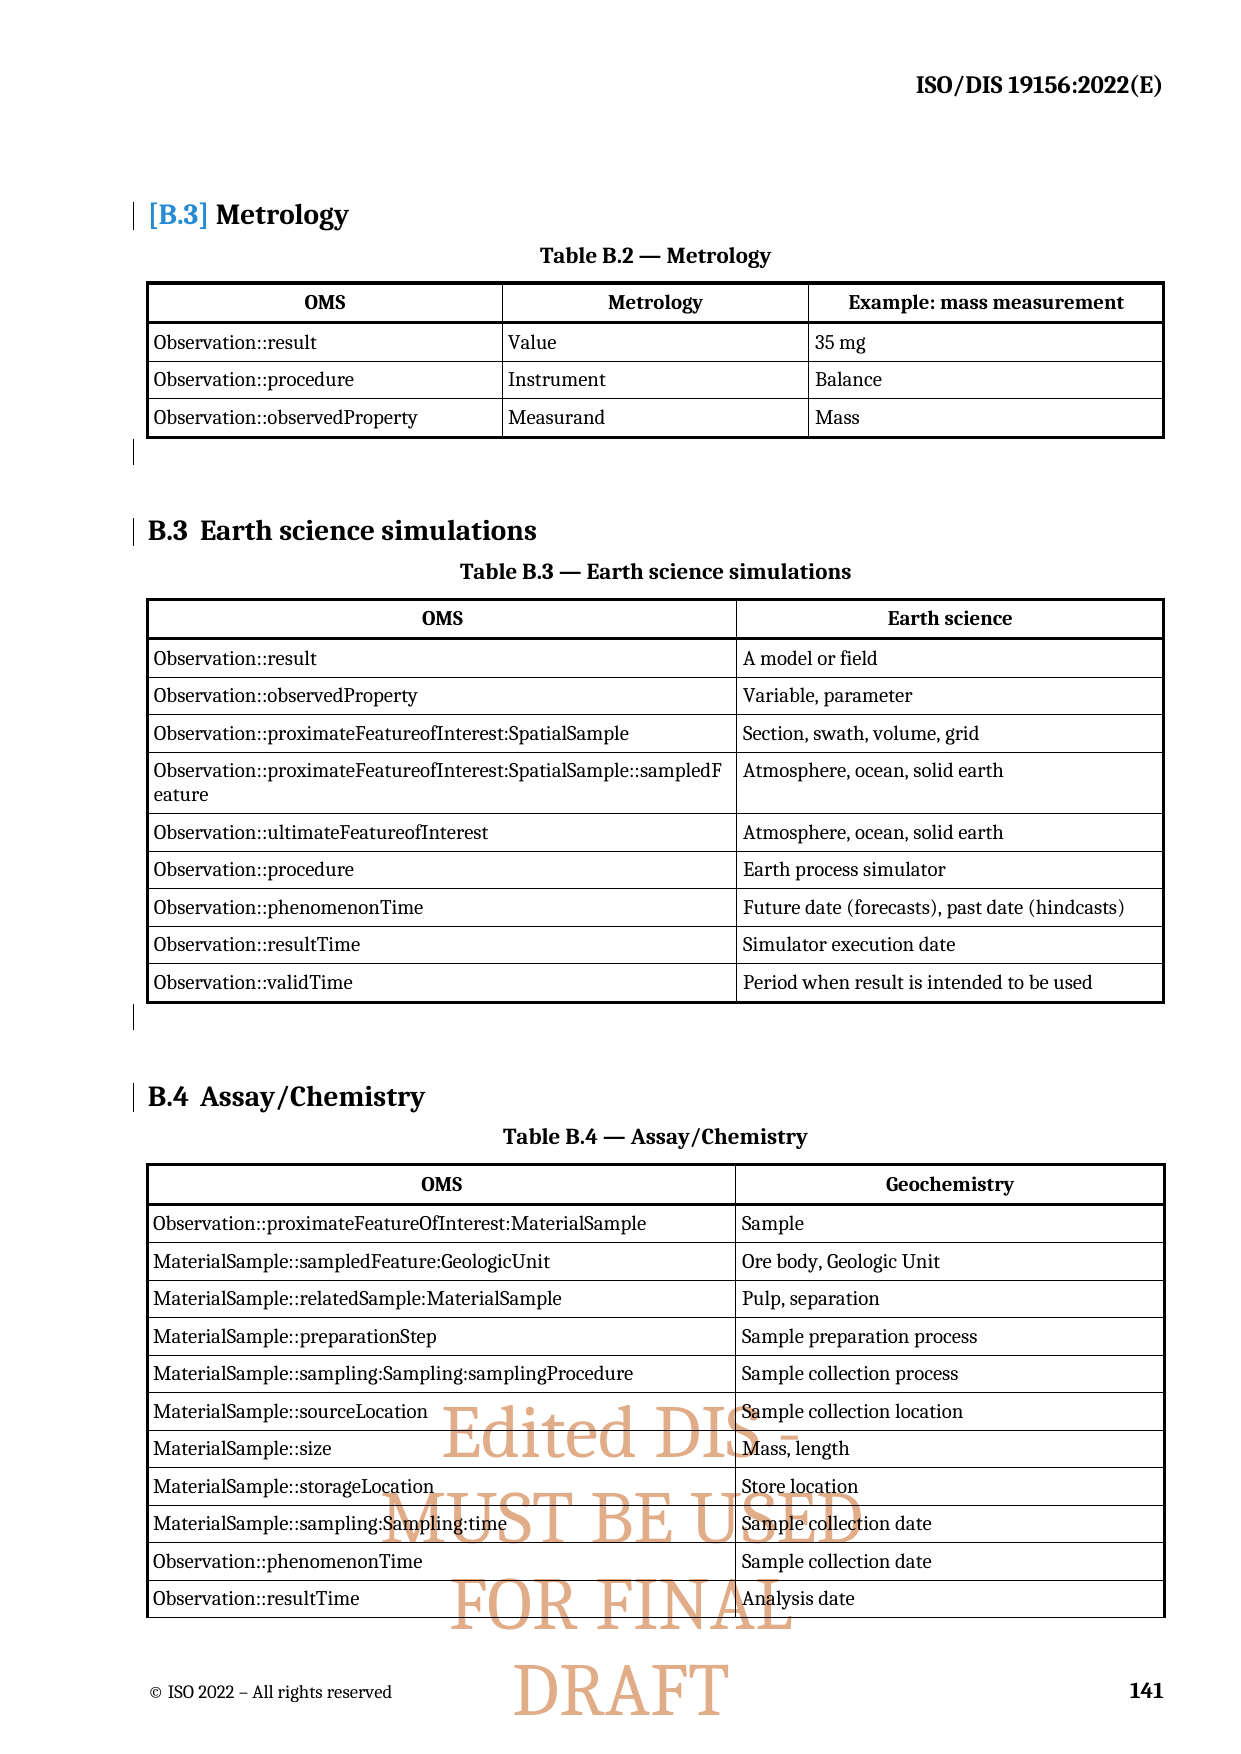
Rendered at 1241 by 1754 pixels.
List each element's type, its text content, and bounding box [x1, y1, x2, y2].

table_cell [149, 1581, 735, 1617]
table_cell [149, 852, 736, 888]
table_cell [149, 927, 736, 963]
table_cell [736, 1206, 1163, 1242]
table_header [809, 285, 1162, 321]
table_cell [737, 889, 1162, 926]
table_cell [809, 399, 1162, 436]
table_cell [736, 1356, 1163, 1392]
text Assay/Chemistry [148, 1083, 1163, 1112]
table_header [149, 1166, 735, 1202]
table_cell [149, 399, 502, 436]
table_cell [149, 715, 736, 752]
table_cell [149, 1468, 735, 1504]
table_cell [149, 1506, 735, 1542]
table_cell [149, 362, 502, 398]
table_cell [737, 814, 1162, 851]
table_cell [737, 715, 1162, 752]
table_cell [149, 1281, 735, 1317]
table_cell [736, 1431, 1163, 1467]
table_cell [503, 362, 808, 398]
title Table B.4 — Assay/Chemistry [148, 1124, 1163, 1150]
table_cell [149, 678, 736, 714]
title Table B.2 — Metrology [148, 243, 1163, 269]
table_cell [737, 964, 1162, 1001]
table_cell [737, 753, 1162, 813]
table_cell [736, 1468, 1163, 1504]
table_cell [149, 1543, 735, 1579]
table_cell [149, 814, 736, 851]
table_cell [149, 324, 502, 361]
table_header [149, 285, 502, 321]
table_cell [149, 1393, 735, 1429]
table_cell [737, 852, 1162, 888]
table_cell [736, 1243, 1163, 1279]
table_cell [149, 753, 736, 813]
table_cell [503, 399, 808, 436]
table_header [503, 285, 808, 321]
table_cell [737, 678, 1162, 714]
title Table B.3 — Earth science simulations [148, 559, 1163, 585]
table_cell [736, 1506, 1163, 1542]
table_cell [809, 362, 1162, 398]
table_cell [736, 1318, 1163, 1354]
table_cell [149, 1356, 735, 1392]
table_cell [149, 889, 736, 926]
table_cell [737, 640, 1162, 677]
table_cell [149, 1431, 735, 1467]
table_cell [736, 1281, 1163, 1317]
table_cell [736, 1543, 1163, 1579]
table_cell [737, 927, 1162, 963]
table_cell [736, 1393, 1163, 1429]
text Earth science simulations [148, 518, 1163, 546]
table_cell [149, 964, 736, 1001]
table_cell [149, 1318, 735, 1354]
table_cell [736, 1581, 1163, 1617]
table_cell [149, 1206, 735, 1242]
text Metrology [148, 202, 1163, 230]
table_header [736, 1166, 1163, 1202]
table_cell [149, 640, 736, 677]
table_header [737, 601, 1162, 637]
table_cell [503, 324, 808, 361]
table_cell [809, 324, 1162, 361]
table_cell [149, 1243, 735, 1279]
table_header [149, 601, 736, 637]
